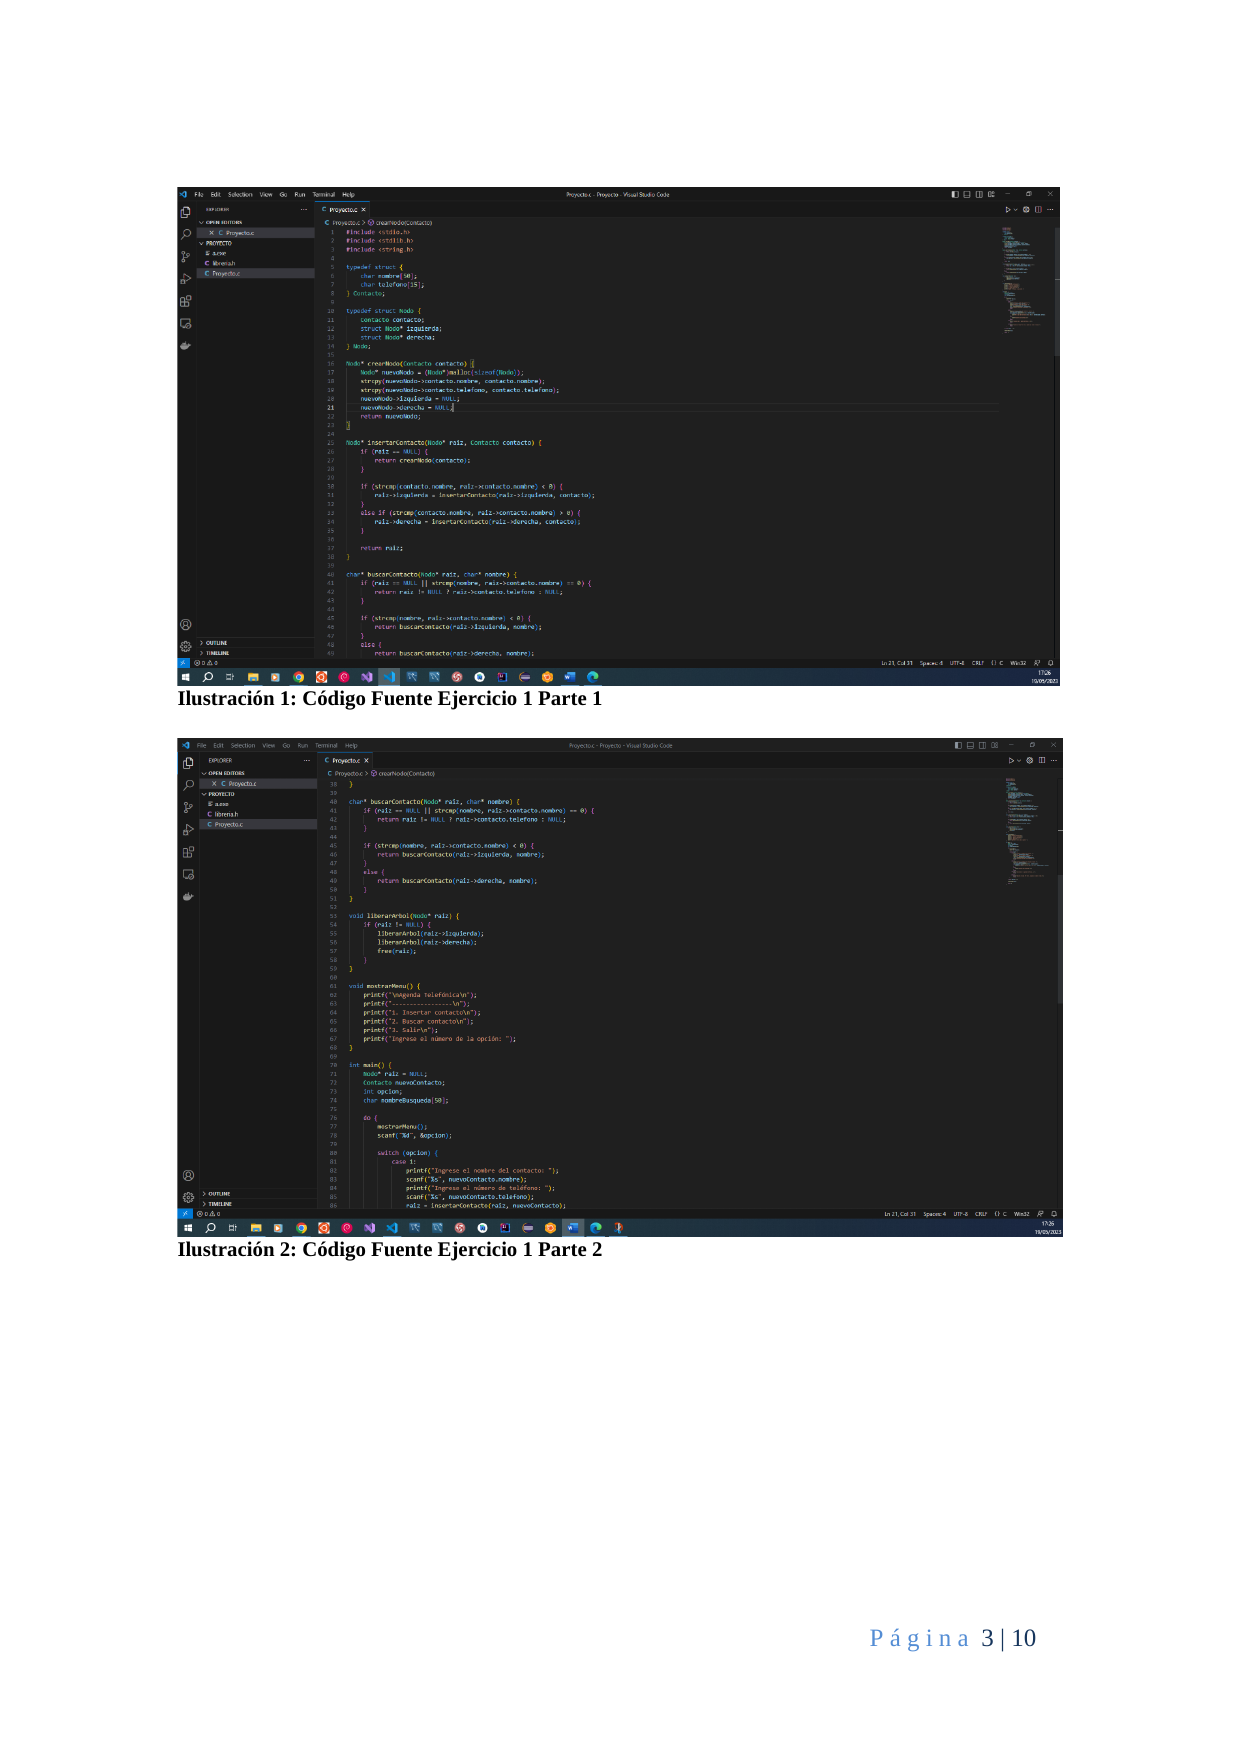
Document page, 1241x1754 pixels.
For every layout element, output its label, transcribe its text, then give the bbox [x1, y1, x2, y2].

picture [177, 738, 1063, 1237]
picture [177, 187, 1060, 686]
